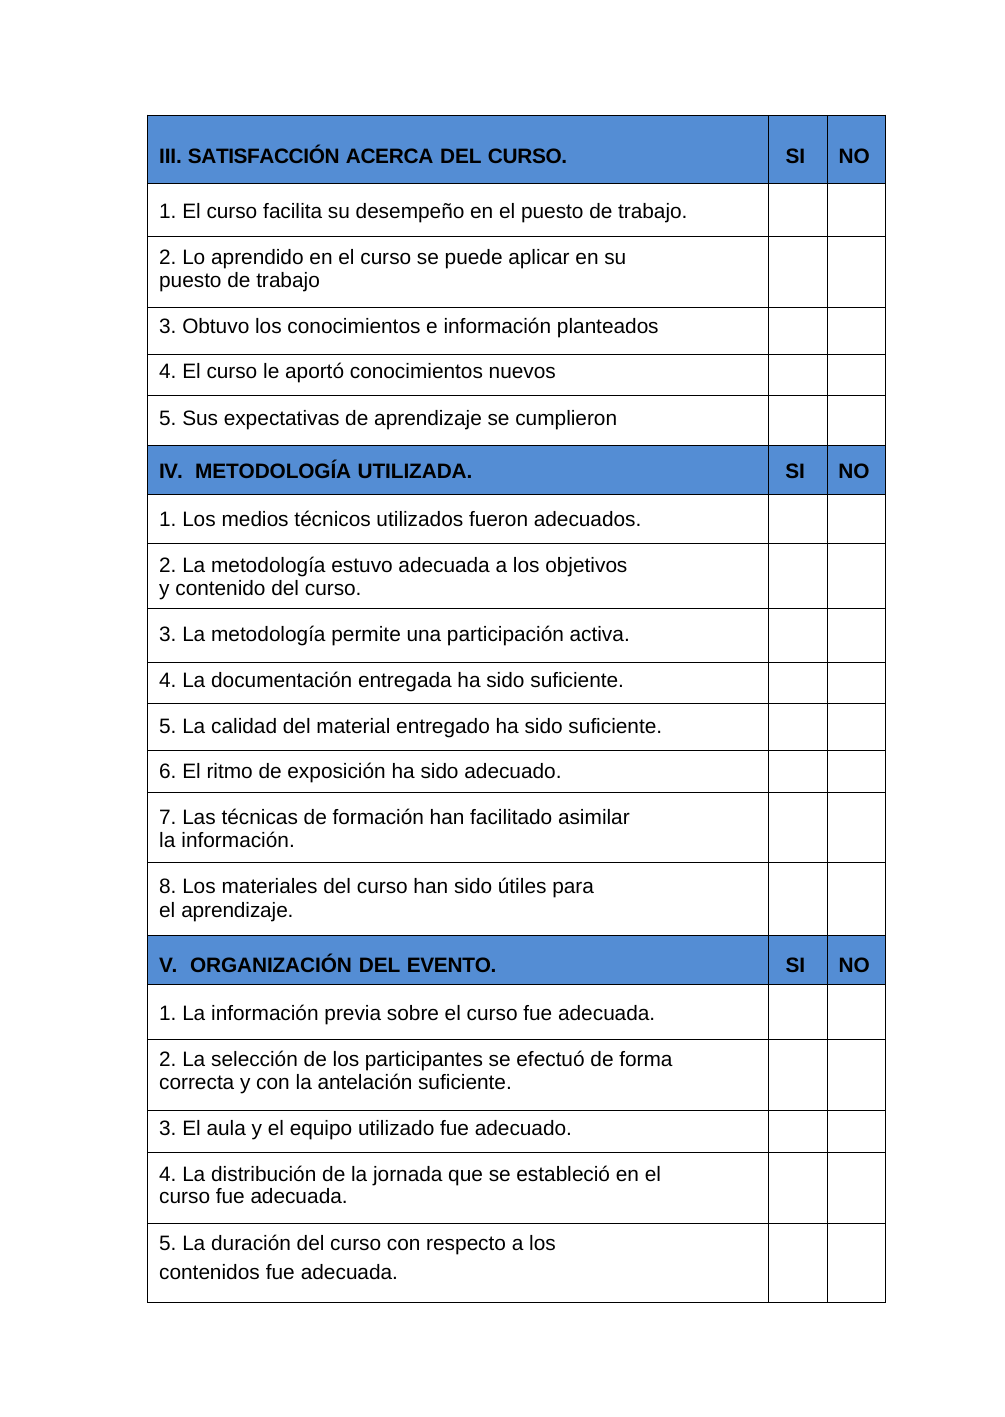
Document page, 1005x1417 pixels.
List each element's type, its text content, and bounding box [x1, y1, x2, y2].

table_cell 5. La calidad del material entregado ha sido suficiente. [148, 704, 768, 750]
table_cell [769, 1153, 827, 1222]
table_cell [769, 544, 827, 608]
table_cell [769, 1040, 827, 1110]
table_cell [769, 495, 827, 543]
table_cell [769, 863, 827, 935]
table_cell [769, 793, 827, 862]
table_cell 3. El aula y el equipo utilizado fue adecuado. [148, 1111, 768, 1152]
table_cell 1. El curso facilita su desempeño en el puesto de trabajo. [148, 184, 768, 236]
table_header SI [769, 116, 827, 183]
table_cell [769, 1224, 827, 1302]
table_cell [828, 396, 885, 445]
table_header III. SATISFACCIÓN ACERCA DEL CURSO. [148, 116, 768, 183]
table_cell [769, 663, 827, 703]
table_cell NO [828, 936, 885, 984]
table_cell 4. El curso le aportó conocimientos nuevos [148, 355, 768, 395]
table_cell [769, 609, 827, 661]
table_cell 4. La distribución de la jornada que se estableció en el curso fue adecuada. [148, 1153, 768, 1222]
table_cell 8. Los materiales del curso han sido útiles para el aprendizaje. [148, 863, 768, 935]
table_cell [769, 751, 827, 791]
table_cell IV. METODOLOGÍA UTILIZADA. [148, 446, 768, 494]
table_cell SI [769, 936, 827, 984]
table_cell [828, 1224, 885, 1302]
table_cell [828, 544, 885, 608]
table_cell [828, 863, 885, 935]
table_cell [828, 985, 885, 1039]
table_cell 7. Las técnicas de formación han facilitado asimilar la información. [148, 793, 768, 862]
table_cell [828, 663, 885, 703]
table_cell 4. La documentación entregada ha sido suficiente. [148, 663, 768, 703]
table_cell [769, 308, 827, 354]
table_cell 5. La duración del curso con respecto a los contenidos fue adecuada. [148, 1224, 768, 1302]
table_cell NO [828, 446, 885, 494]
table_cell 1. La información previa sobre el curso fue adecuada. [148, 985, 768, 1039]
table_cell 3. Obtuvo los conocimientos e información planteados [148, 308, 768, 354]
table_cell [769, 1111, 827, 1152]
table_cell [828, 793, 885, 862]
table_cell [769, 704, 827, 750]
table_cell [828, 1040, 885, 1110]
table_cell 2. La metodología estuvo adecuada a los objetivos y contenido del curso. [148, 544, 768, 608]
table_cell 2. La selección de los participantes se efectuó de forma correcta y con la antelación suficiente. [148, 1040, 768, 1110]
table_cell [769, 184, 827, 236]
table_cell [828, 355, 885, 395]
table_cell [828, 704, 885, 750]
table_cell 6. El ritmo de exposición ha sido adecuado. [148, 751, 768, 791]
table_cell [828, 495, 885, 543]
table_cell 5. Sus expectativas de aprendizaje se cumplieron [148, 396, 768, 445]
table_cell SI [769, 446, 827, 494]
table_cell [769, 396, 827, 445]
table_header NO [828, 116, 885, 183]
table_cell [828, 751, 885, 791]
table_cell [828, 609, 885, 661]
table_cell [769, 355, 827, 395]
table_cell [828, 1111, 885, 1152]
table_cell [828, 1153, 885, 1222]
table_cell 3. La metodología permite una participación activa. [148, 609, 768, 661]
table_cell [769, 237, 827, 307]
table_cell [769, 985, 827, 1039]
table_cell 1. Los medios técnicos utilizados fueron adecuados. [148, 495, 768, 543]
table_cell 2. Lo aprendido en el curso se puede aplicar en su puesto de trabajo [148, 237, 768, 307]
table_cell [828, 308, 885, 354]
table_cell [828, 237, 885, 307]
table_cell V. ORGANIZACIÓN DEL EVENTO. [148, 936, 768, 984]
table_cell [828, 184, 885, 236]
